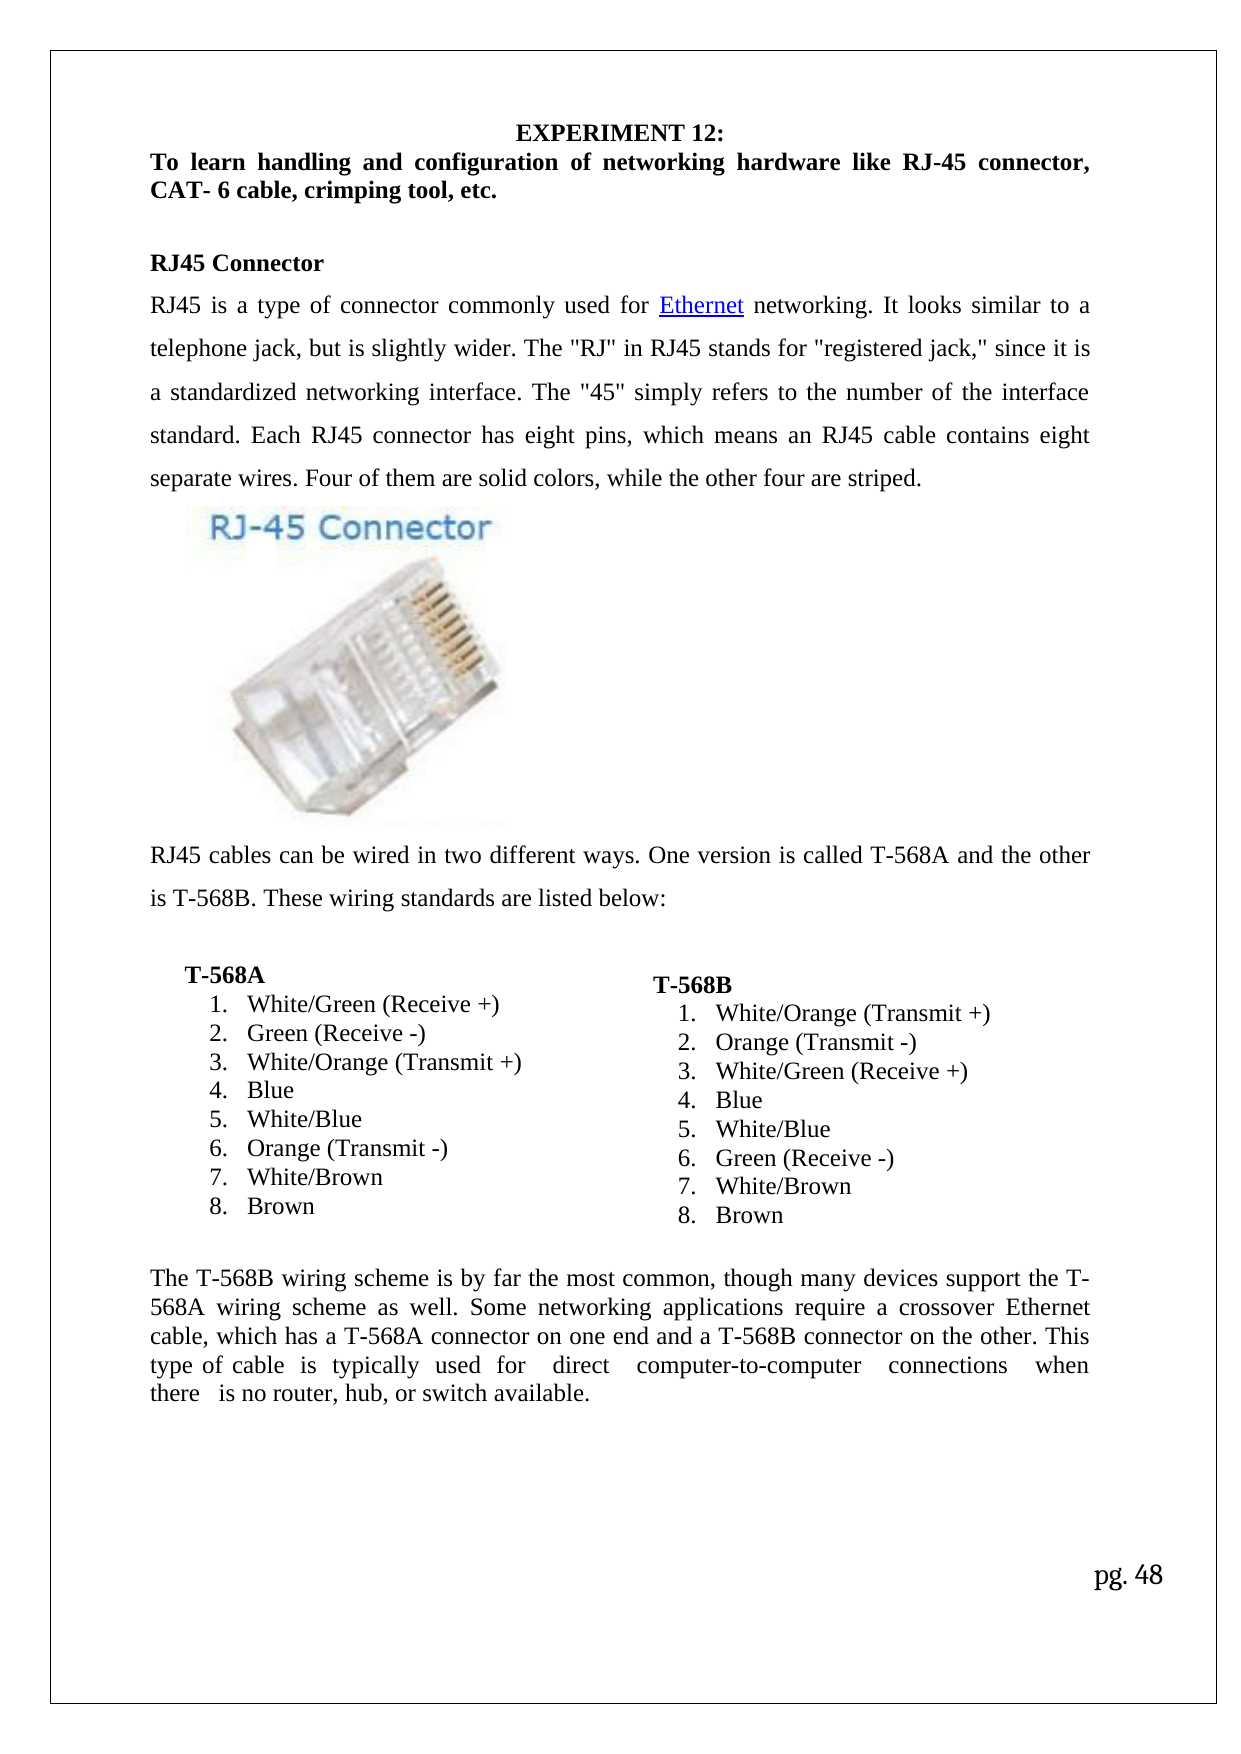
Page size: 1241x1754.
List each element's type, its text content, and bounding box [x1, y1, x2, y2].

subtitle T-568A [184, 961, 526, 989]
list White/Blue [678, 1114, 1216, 1142]
list White/Brown [678, 1171, 1216, 1200]
subtitle RJ45 Connector [150, 248, 1216, 277]
list Brown [678, 1200, 1216, 1229]
subtitle EXPERIMENT 12: [154, 118, 1086, 147]
list Orange (Transmit -) [209, 1133, 526, 1162]
text To learn handling and configuration of networking hardware like RJ-45 connector, CAT- 6 cable, crimping tool, etc. [150, 147, 1090, 204]
list Green (Receive -) [678, 1143, 1216, 1171]
list Brown [209, 1191, 526, 1219]
list White/Green (Receive +) [209, 989, 526, 1018]
list Blue [209, 1076, 526, 1104]
list White/Green (Receive +) [678, 1056, 1216, 1085]
list White/Blue [209, 1104, 526, 1133]
list White/Orange (Transmit +) [209, 1047, 526, 1076]
subtitle T-568B [653, 970, 1216, 999]
list White/Brown [209, 1162, 526, 1191]
text The T-568B wiring scheme is by far the most common, though many devices support the T- 568A wiring scheme as well. Some networking applications require a crossover Ethernet cable, which has a T-568A connector on one end and a T-568B connector on the other. This type of cable is typically used for direct computer-to-computer connections when there is no router, hub, or switch available. [150, 1263, 1091, 1407]
text RJ45 cables can be wired in two different ways. One version is called T-568A and the other is T-568B. These wiring standards are listed below: [150, 840, 1091, 912]
list White/Orange (Transmit +) [678, 999, 1216, 1027]
text RJ45 is a type of connector commonly used for Ethernet networking. It looks similar to a telephone jack, but is slightly wider. The "RJ" in RJ45 stands for "registered jack," since it is a standardized networking interface. The "45" simply refers to the number of the interface standard. Each RJ45 connector has eight pins, which means an RJ45 cable contains eight separate wires. Four of them are solid colors, while the other four are striped. [150, 290, 1091, 492]
picture [186, 506, 507, 826]
list Blue [678, 1085, 1216, 1114]
list Orange (Transmit -) [678, 1027, 1216, 1056]
list Green (Receive -) [209, 1018, 526, 1047]
